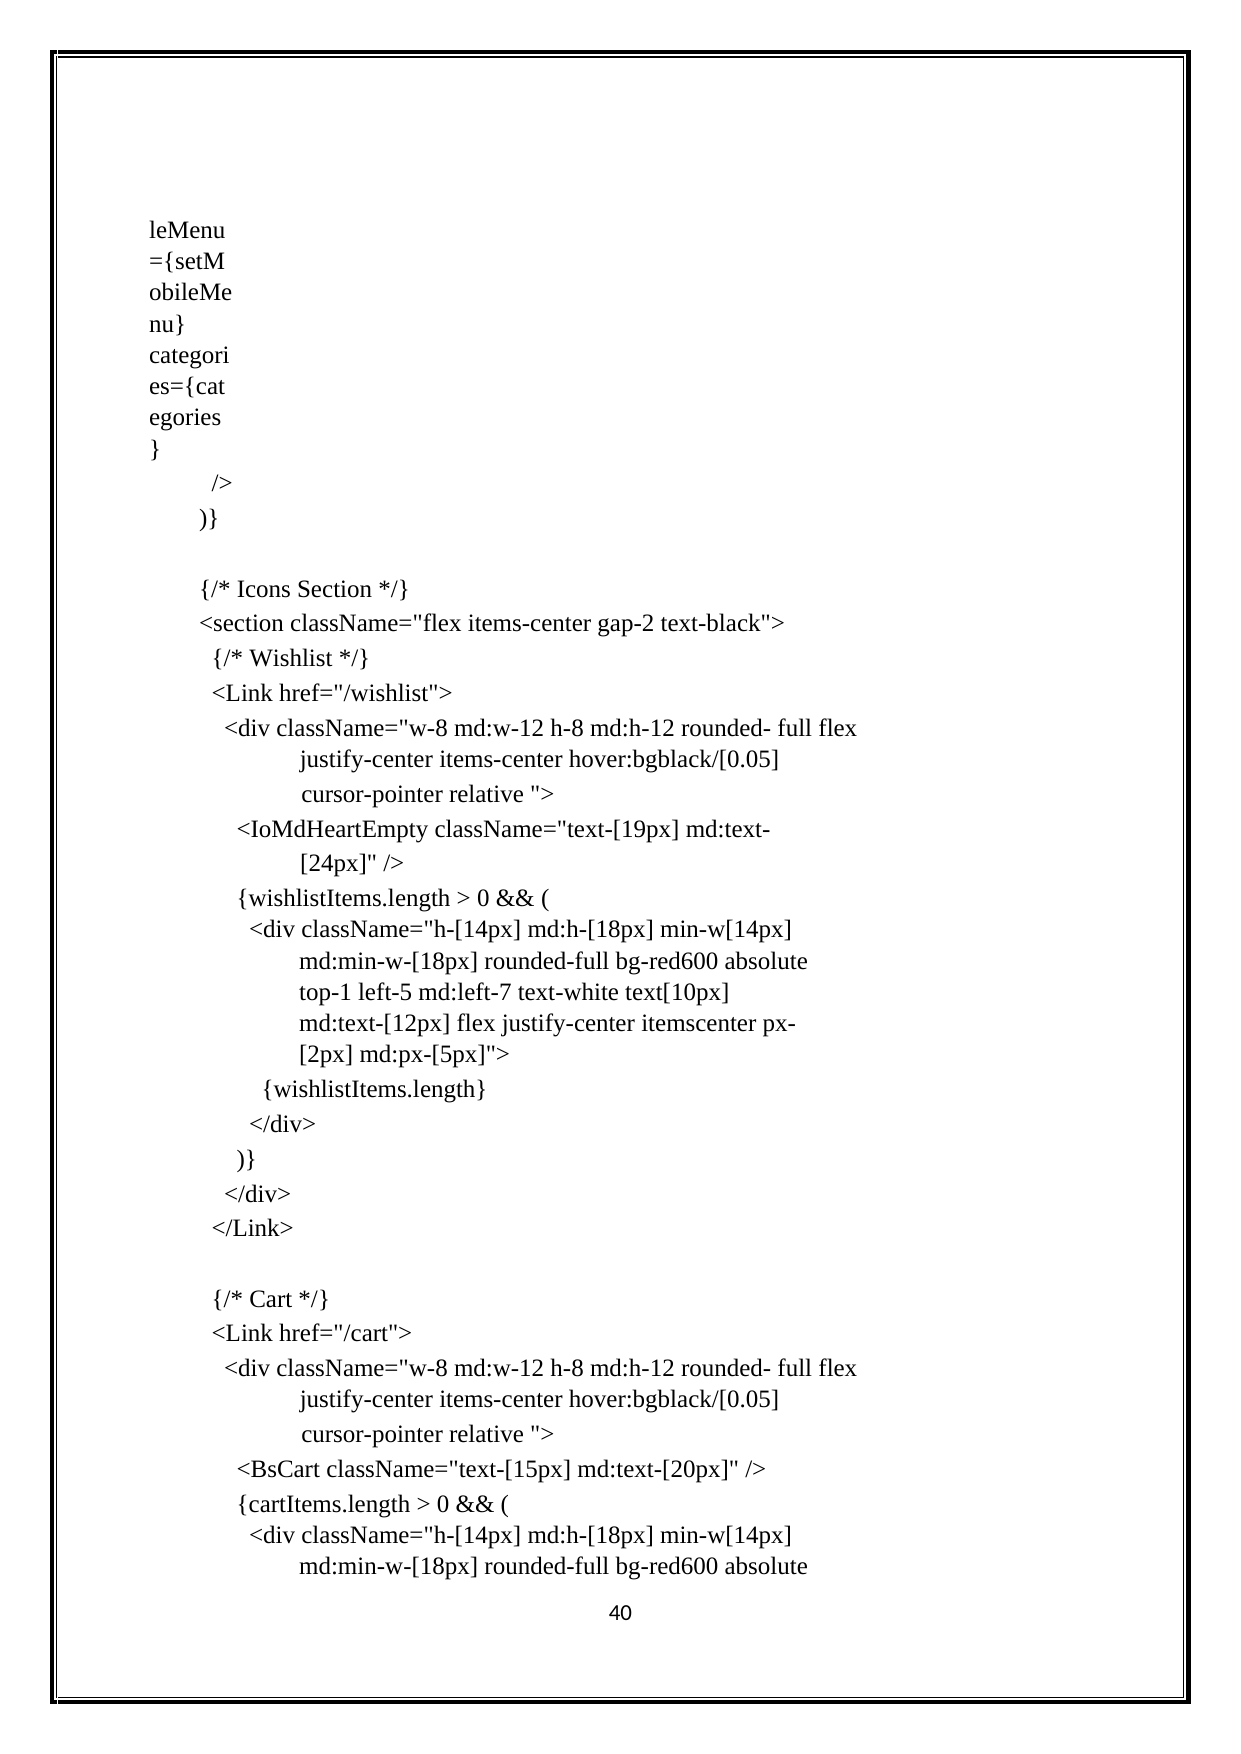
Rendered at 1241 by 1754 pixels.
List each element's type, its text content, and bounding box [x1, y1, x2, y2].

text <div className="w-8 md:w-12 h-8 md:h-12 rounded- full flex justify-center items-center hover:bgblack/[0.05] [149, 713, 866, 773]
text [149, 215, 233, 462]
text cursor-pointer relative "> [301, 779, 1161, 808]
text {/* Wishlist */} [149, 643, 1161, 672]
text <section className="flex items-center gap-2 text-black"> [149, 608, 1161, 637]
text <div className="w-8 md:w-12 h-8 md:h-12 rounded- full flex justify-center items-center hover:bgblack/[0.05] [149, 1353, 866, 1413]
text )} [149, 503, 1161, 532]
text </Link> [149, 1213, 1161, 1242]
text [24px]" /> [300, 848, 1161, 877]
text {wishlistItems.length > 0 && ( [149, 883, 1161, 912]
text {cartItems.length > 0 && ( [149, 1489, 1161, 1518]
text cursor-pointer relative "> [301, 1419, 1161, 1448]
text )} [149, 1144, 1161, 1173]
text <BsCart className="text-[15px] md:text-[20px]" /> [149, 1454, 1161, 1483]
text {/* Icons Section */} [149, 574, 1161, 602]
text <Link href="/cart"> [149, 1318, 1161, 1347]
text {wishlistItems.length} [149, 1074, 1161, 1103]
text {/* Cart */} [149, 1284, 1161, 1312]
text <IoMdHeartEmpty className="text-[19px] md:text- [149, 814, 1161, 842]
text </div> [149, 1109, 1161, 1138]
text </div> [149, 1179, 1161, 1207]
text <Link href="/wishlist"> [149, 678, 1161, 707]
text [149, 1520, 808, 1580]
text /> [149, 468, 1161, 497]
